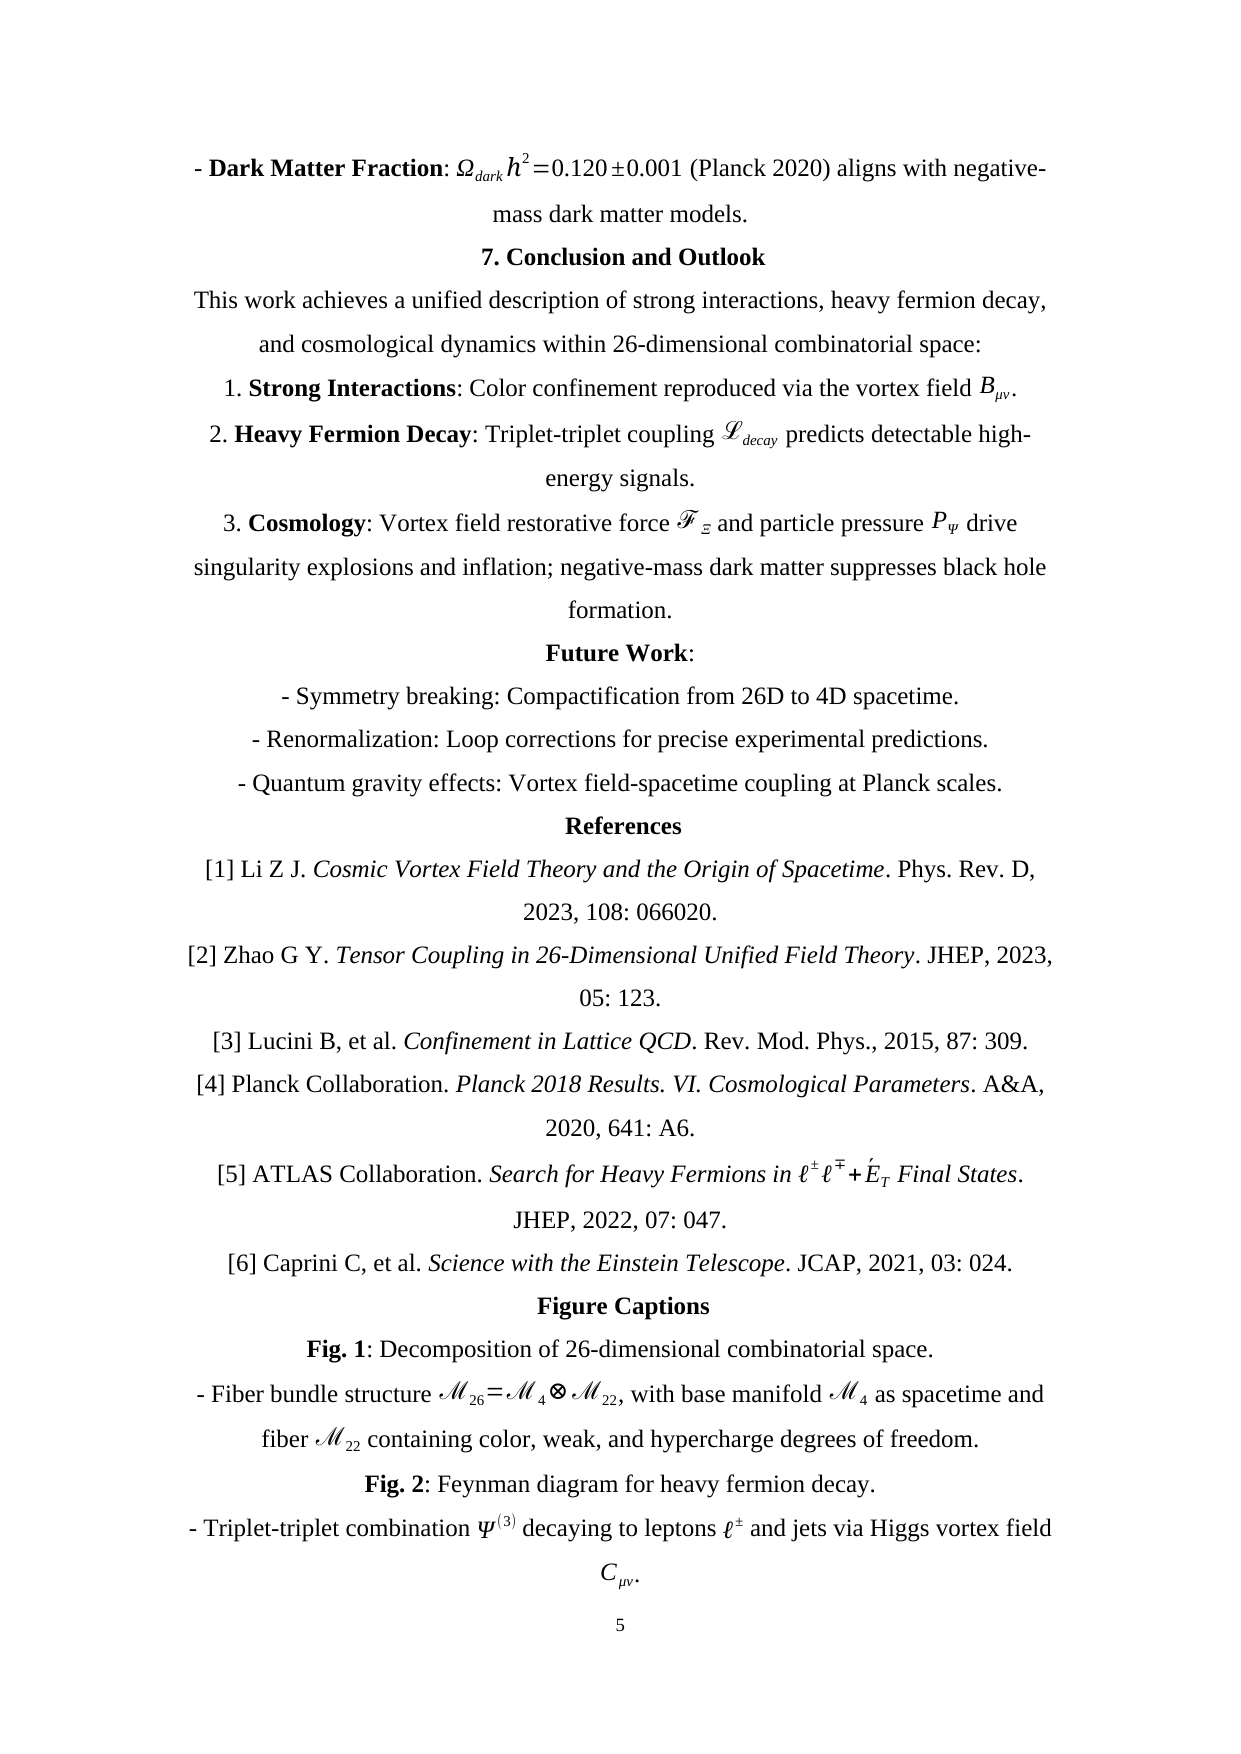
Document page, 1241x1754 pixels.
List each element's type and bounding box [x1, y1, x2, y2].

text [187, 150, 1053, 1589]
